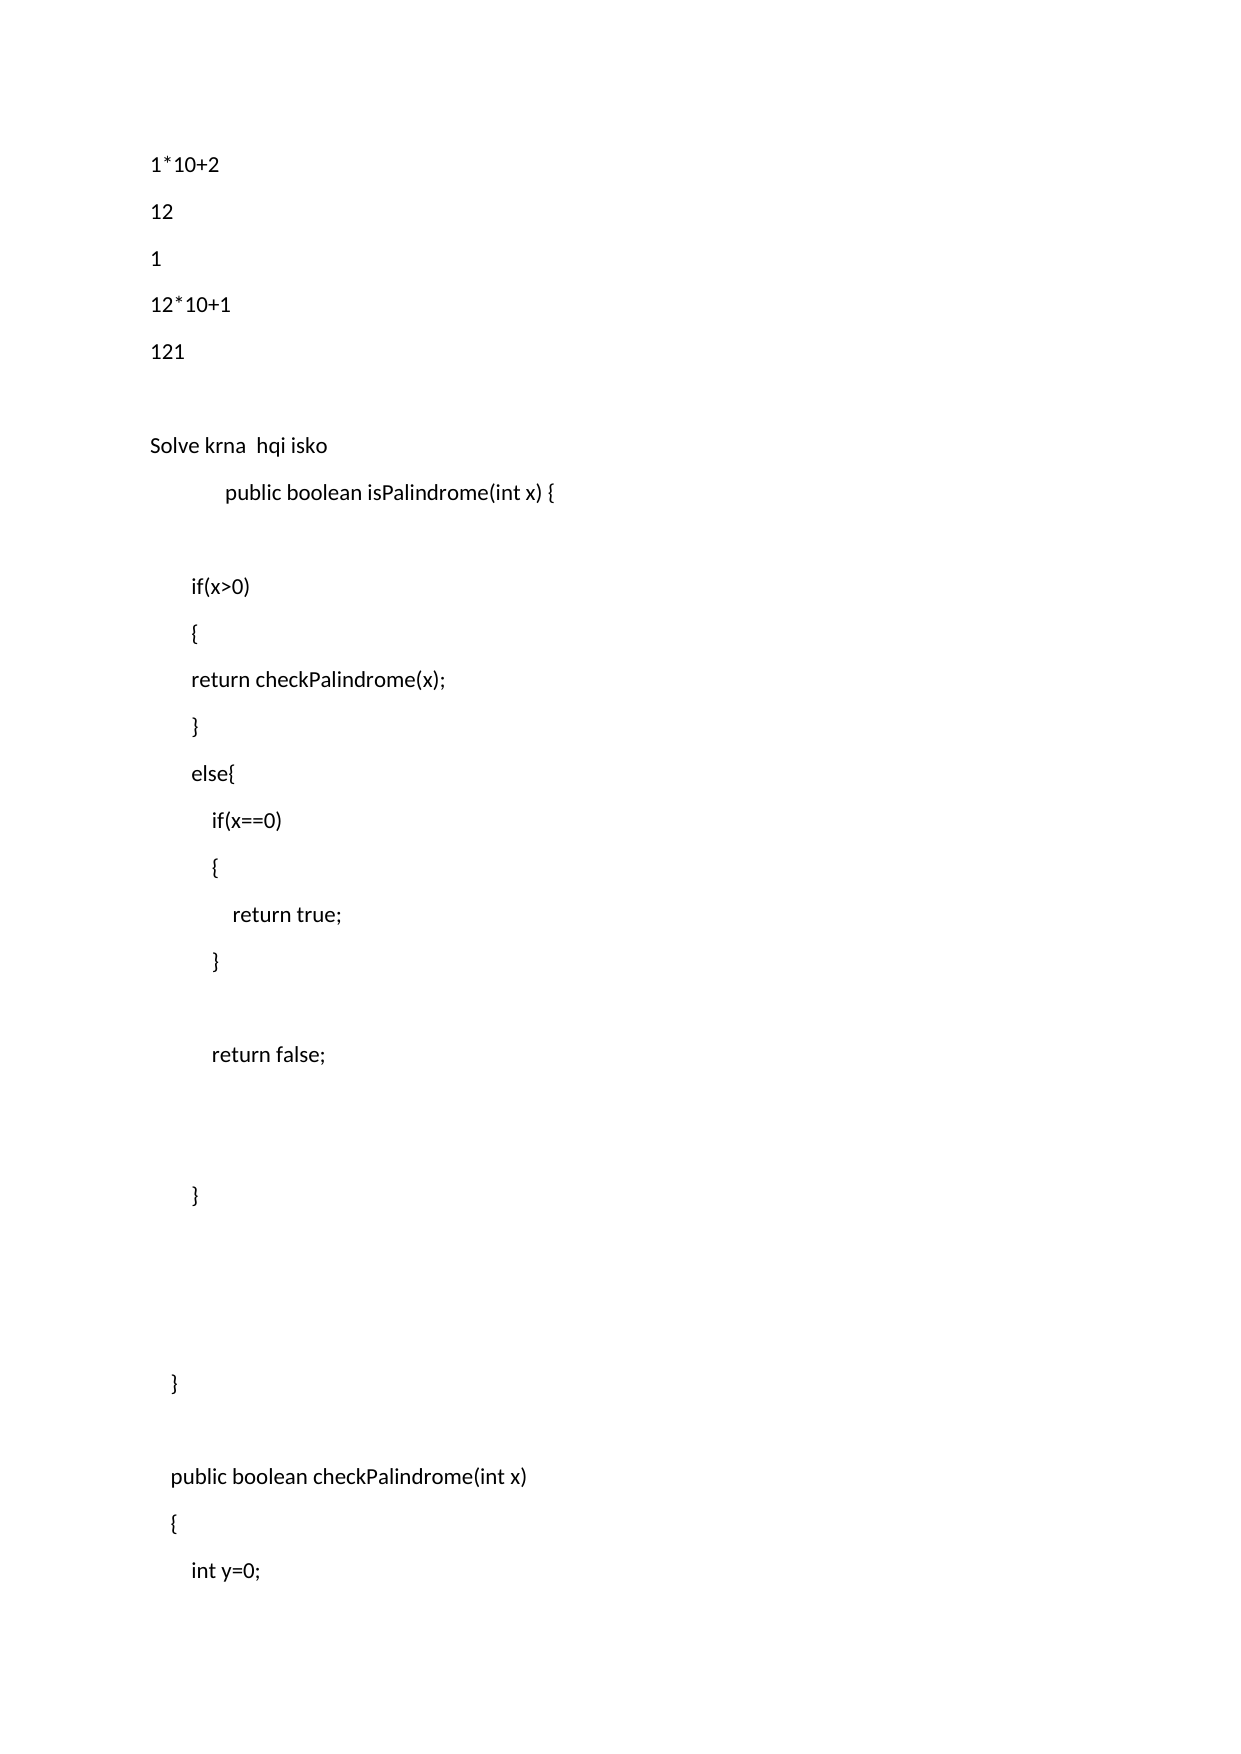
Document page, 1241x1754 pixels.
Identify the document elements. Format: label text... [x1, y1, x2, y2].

text 121 [150, 337, 1090, 366]
text return checkPalindrome(x); [150, 666, 1090, 694]
text { [150, 619, 1090, 647]
text public boolean checkPalindrome(int x) [150, 1462, 1090, 1491]
text public boolean isPalindrome(int x) { [150, 478, 1090, 506]
text Solve krna hqi isko [150, 431, 1090, 459]
text } [150, 1181, 1090, 1209]
text { [150, 853, 1090, 881]
text int y=0; [150, 1556, 1090, 1584]
text { [150, 1509, 1090, 1537]
text 12 [150, 197, 1090, 225]
text return false; [150, 1041, 1090, 1069]
text } [150, 712, 1090, 741]
text if(x==0) [150, 806, 1090, 834]
text 1*10+2 [150, 150, 1090, 178]
text return true; [150, 900, 1090, 928]
text else{ [150, 759, 1090, 787]
text } [150, 1369, 1090, 1397]
text } [150, 947, 1090, 975]
text if(x>0) [150, 572, 1090, 600]
text 1 [150, 244, 1090, 272]
text 12*10+1 [150, 291, 1090, 319]
